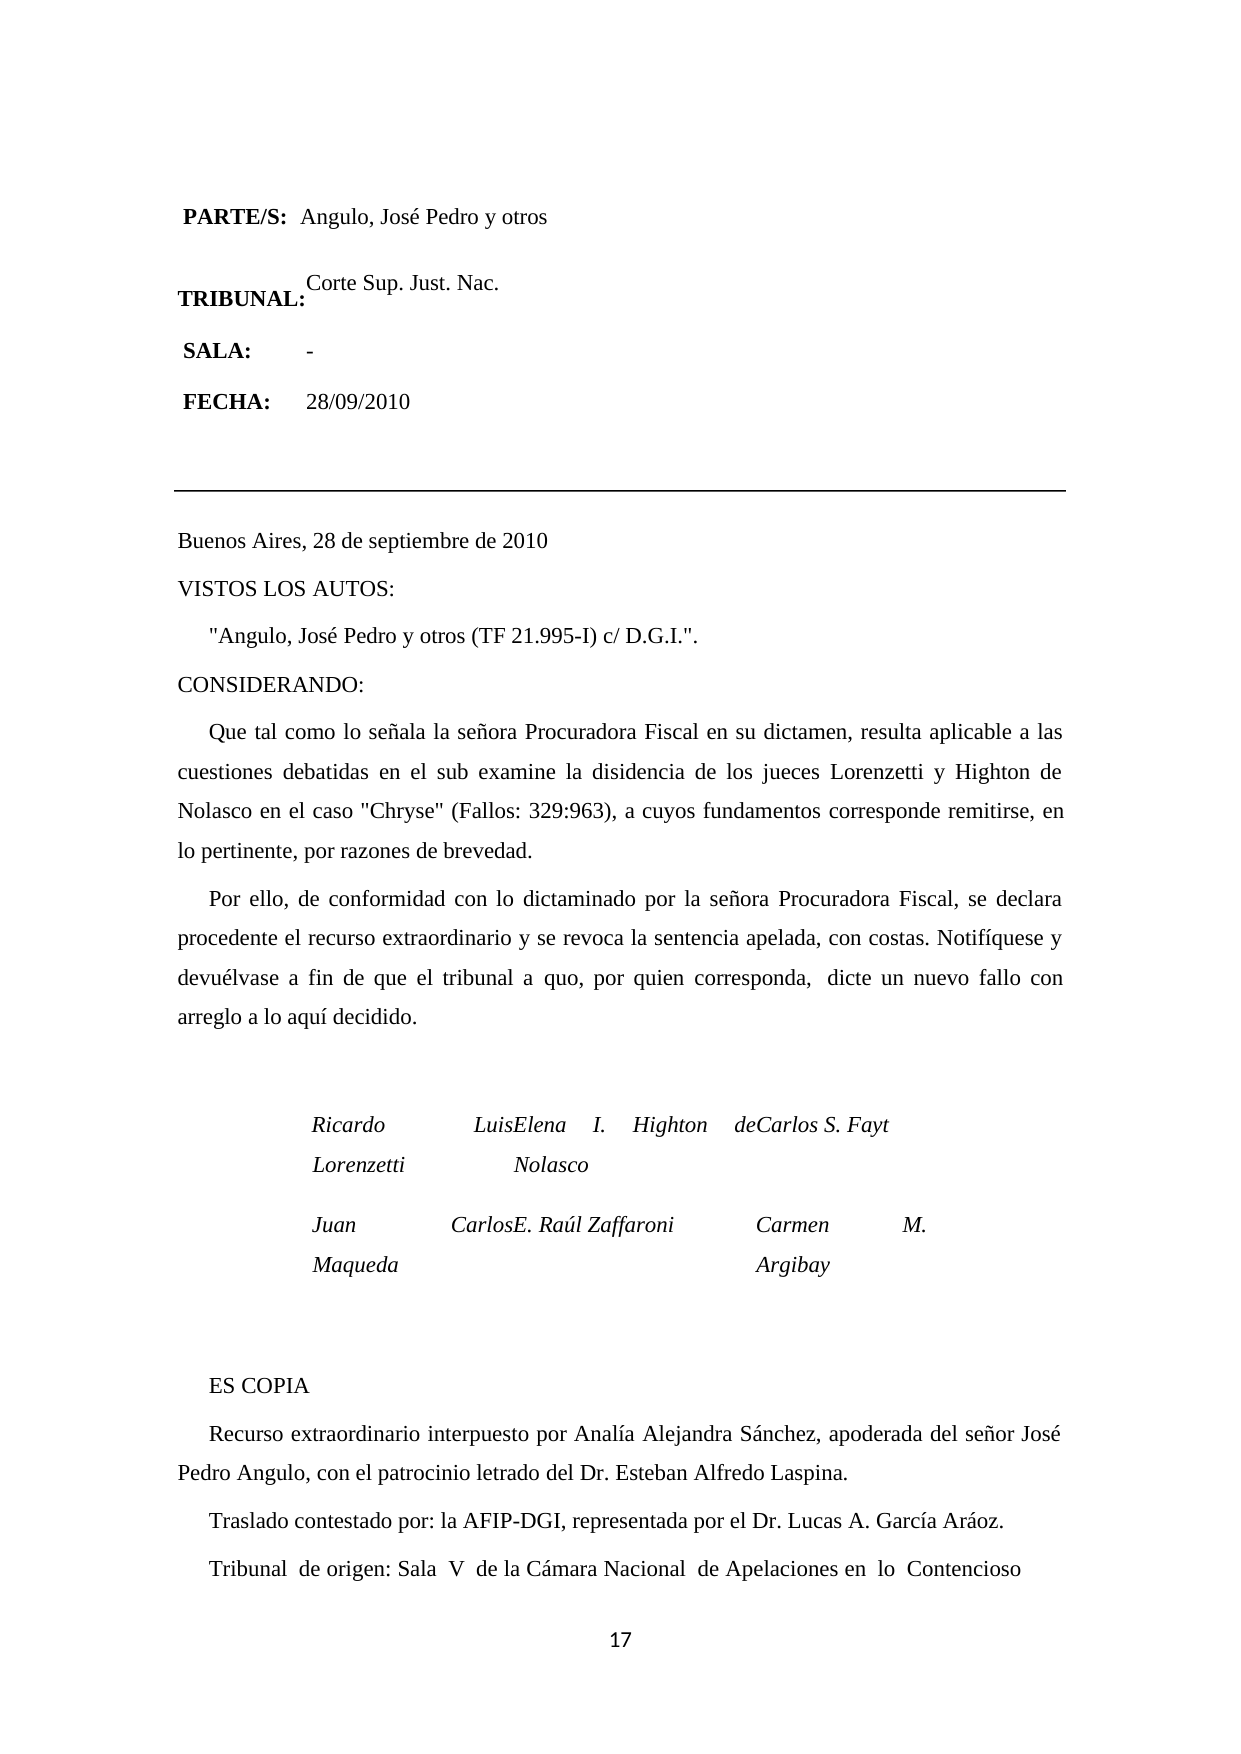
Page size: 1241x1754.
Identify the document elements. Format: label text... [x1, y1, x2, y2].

text Que tal como lo señala la señora Procuradora Fiscal en su dictamen, resulta aplicable a las cuestiones debatidas en el sub examine la disidencia de los jueces Lorenzetti y Highton de Nolasco en el caso "Chryse" (Fallos: 329:963), a cuyos fundamentos corresponde remitirse, en lo pertinente, por razones de brevedad. [177, 718, 1064, 863]
text Maqueda Argibay [312, 1251, 1078, 1277]
text Por ello, de conformidad con lo dictaminado por la señora Procuradora Fiscal, se declara procedente el recurso extraordinario y se revoca la sentencia apelada, con costas. Notifíquese y devuélvase a fin de que el tribunal a quo, por quien corresponda, dicte un nuevo fallo con arreglo a lo aquí decidido. [177, 885, 1064, 1029]
text PARTE/S: Angulo, José Pedro y otros [183, 203, 1078, 229]
text Ricardo LuisElena I. Highton deCarlos S. Fayt [162, 1111, 1040, 1138]
text CONSIDERANDO: [177, 671, 1078, 697]
text Lorenzetti Nolasco [312, 1151, 1078, 1177]
text Recurso extraordinario interpuesto por Analía Alejandra Sánchez, apoderada del señor José Pedro Angulo, con el patrocinio letrado del Dr. Esteban Alfredo Laspina. [177, 1420, 1064, 1486]
text Traslado contestado por: la AFIP-DGI, representada por el Dr. Lucas A. García Aráoz. Tribunal de origen: Sala V de la Cámara Nacional de Apelaciones en lo Contencioso [208, 1507, 1064, 1581]
text FECHA: 28/09/2010 [183, 388, 1078, 414]
text Buenos Aires, 28 de septiembre de 2010 VISTOS LOS AUTOS: [177, 528, 551, 602]
text "Angulo, José Pedro y otros (TF 21.995-I) c/ D.G.I.". [208, 623, 1078, 649]
text ES COPIA [208, 1372, 1078, 1398]
text TRIBUNAL:Corte Sup. Just. Nac. [177, 269, 1078, 311]
text Juan CarlosE. Raúl Zaffaroni Carmen M. [163, 1211, 1078, 1238]
text SALA: - [183, 337, 1078, 363]
